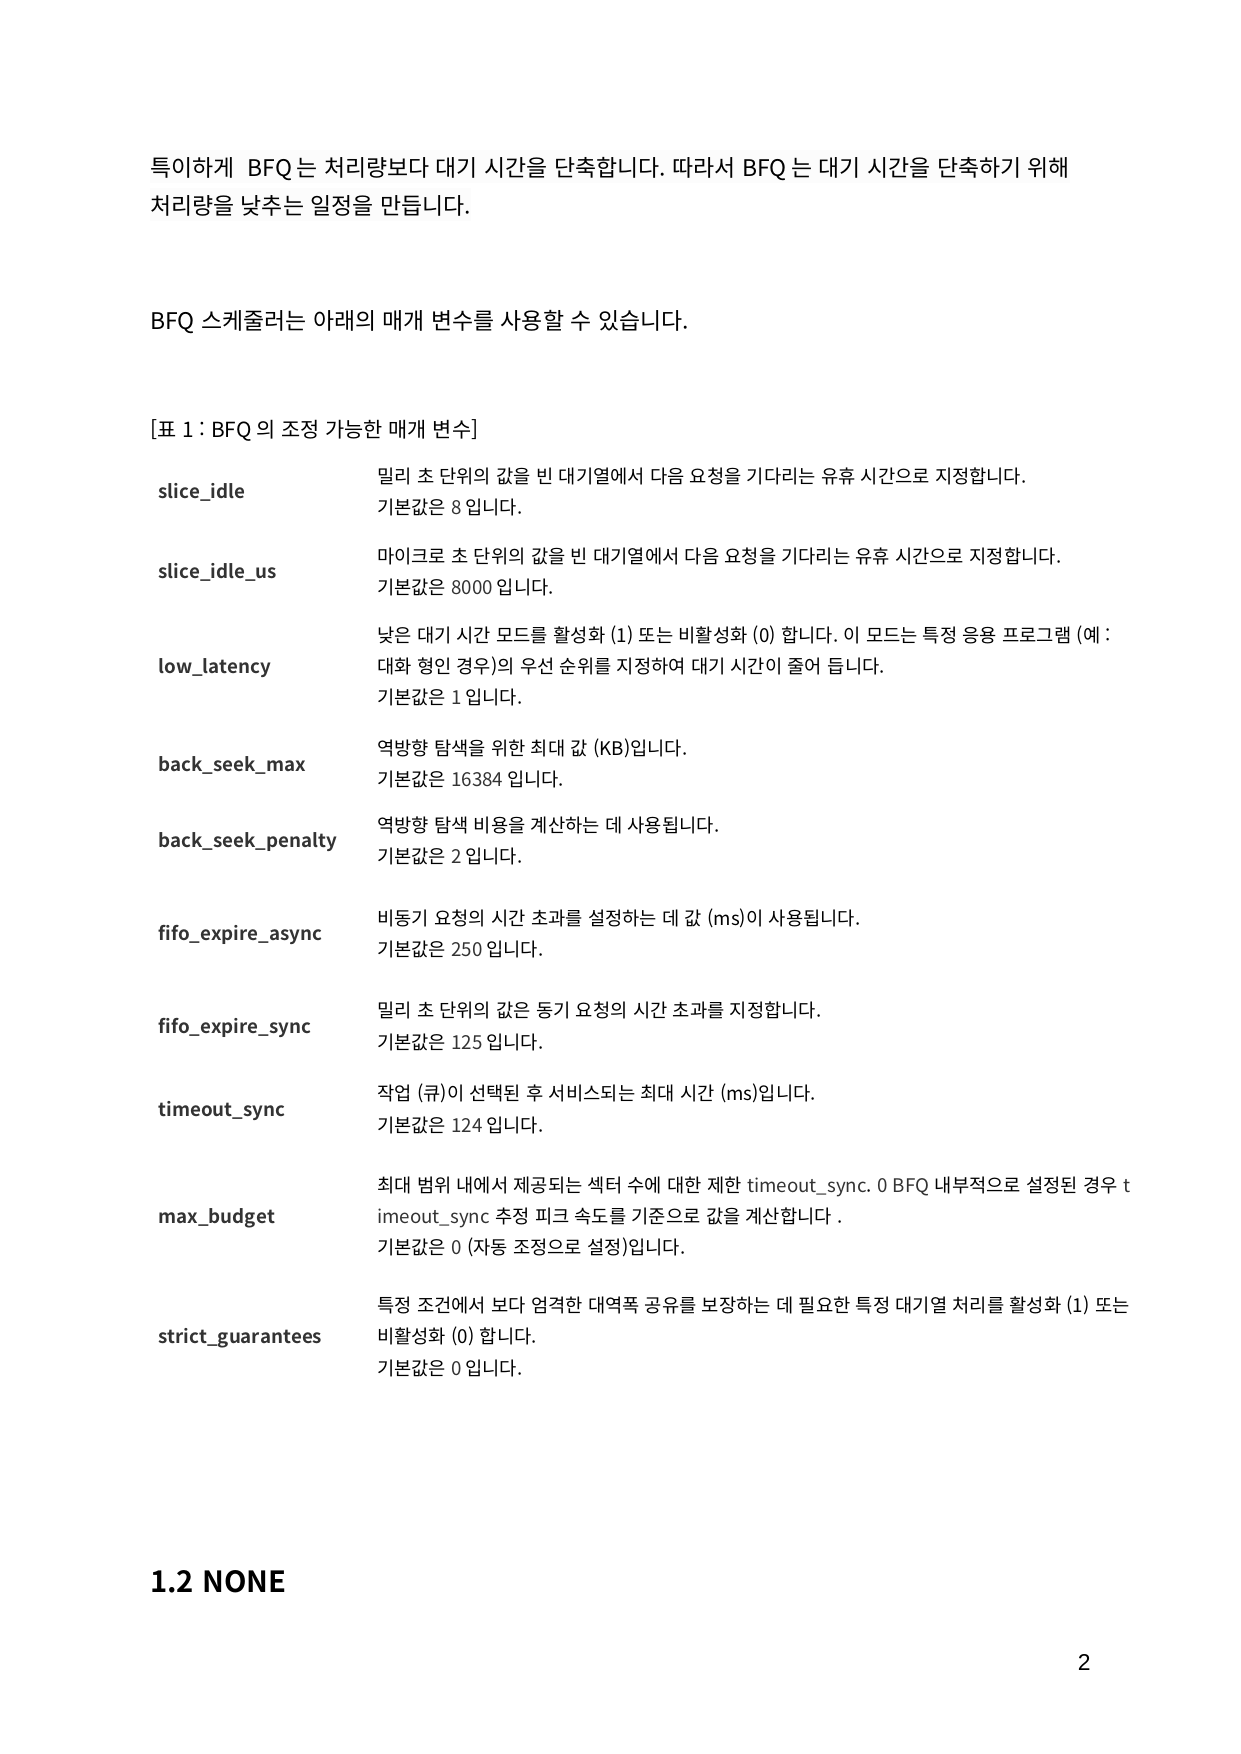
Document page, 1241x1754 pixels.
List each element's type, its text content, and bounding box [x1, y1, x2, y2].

text BFQ 스케줄러는 아래의 매개 변수를 사용할 수 있습니다. [150, 302, 1090, 336]
table_cell fifo_expire_async [150, 880, 369, 989]
table_cell 밀리 초 단위의 값은 동기 요청의 시간 초과를 지정합니다. 기본값은 125입니다. [369, 989, 1141, 1066]
table_cell strict_guarantees [150, 1280, 369, 1395]
table_cell 작업 (큐)이 선택된 후 서비스되는 최대 시간 (ms)입니다. 기본값은 124입니다. [369, 1066, 1141, 1155]
table_header 밀리 초 단위의 값을 빈 대기열에서 다음 요청을 기다리는 유휴 시간으로 지정합니다. 기본값은 8입니다. [369, 448, 1141, 537]
table_cell 최대 범위 내에서 제공되는 섹터 수에 대한 제한 timeout_sync. 0 BFQ 내부적으로 설정된 경우 timeout_sync 추정 피크 속도를 기준으로 값을 계산합니다 . 기본값은 0 (자동 조정으로 설정)입니다. [369, 1155, 1141, 1280]
table_cell fifo_expire_sync [150, 989, 369, 1066]
table_cell 특정 조건에서 보다 엄격한 대역폭 공유를 보장하는 데 필요한 특정 대기열 처리를 활성화 (1) 또는 비활성화 (0) 합니다. 기본값은 0입니다. [369, 1280, 1141, 1395]
table_cell back_seek_max [150, 727, 369, 803]
table_cell 역방향 탐색 비용을 계산하는 데 사용됩니다. 기본값은 2입니다. [369, 803, 1141, 880]
table_cell 역방향 탐색을 위한 최대 값 (KB)입니다. 기본값은 16384입니다. [369, 727, 1141, 803]
table_cell 마이크로 초 단위의 값을 빈 대기열에서 다음 요청을 기다리는 유휴 시간으로 지정합니다. 기본값은 8000입니다. [369, 537, 1141, 608]
text 특이하게 BFQ는 처리량보다 대기 시간을 단축합니다. 따라서 BFQ는 대기 시간을 단축하기 위해 처리량을 낮추는 일정을 만듭니다. [150, 150, 1090, 221]
table_header slice_idle [150, 448, 369, 537]
table_cell slice_idle_us [150, 537, 369, 608]
table_cell 비동기 요청의 시간 초과를 설정하는 데 값 (ms)이 사용됩니다. 기본값은 250입니다. [369, 880, 1141, 989]
table_cell low_latency [150, 608, 369, 727]
table_cell 낮은 대기 시간 모드를 활성화 (1) 또는 비활성화 (0) 합니다. 이 모드는 특정 응용 프로그램 (예 : 대화 형인 경우)의 우선 순위를 지정하여 대기 시간이 줄어 듭니다. 기본값은 1입니다. [369, 608, 1141, 727]
text 1.2 NONE [150, 1558, 1090, 1601]
table_cell max_budget [150, 1155, 369, 1280]
table_cell timeout_sync [150, 1066, 369, 1155]
table_cell back_seek_penalty [150, 803, 369, 880]
text [표 1 : BFQ의 조정 가능한 매개 변수] [150, 413, 1090, 444]
